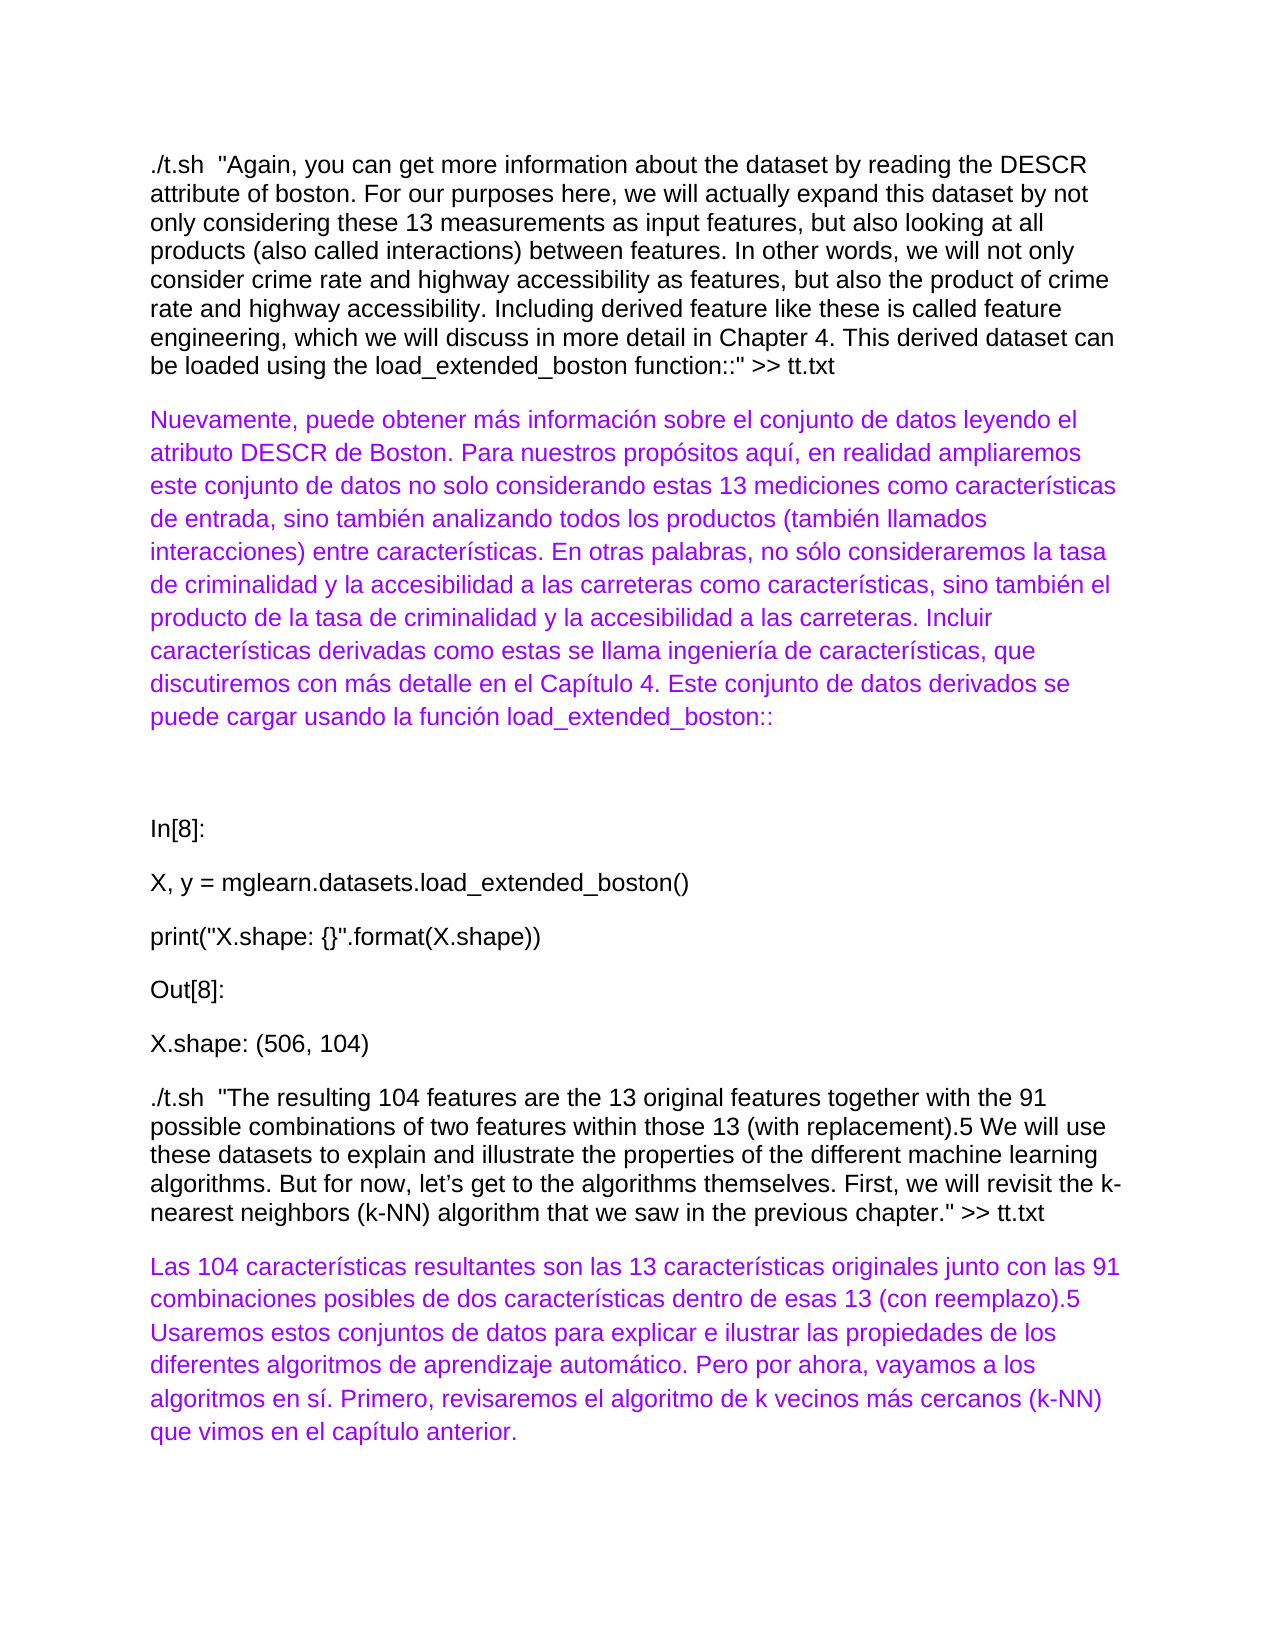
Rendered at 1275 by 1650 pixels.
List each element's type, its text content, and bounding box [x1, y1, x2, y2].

text X.shape: (506, 104) [150, 1029, 1125, 1058]
text X, y = mglearn.datasets.load_extended_boston() [150, 868, 1125, 896]
text Las 104 características resultantes son las 13 características originales junto con las 91 combinaciones posibles de dos características dentro de esas 13 (con reemplazo).5 Usaremos estos conjuntos de datos para explicar e ilustrar las propiedades de los diferentes algoritmos de aprendizaje automático. Pero por ahora, vayamos a los algoritmos en sí. Primero, revisaremos el algoritmo de k vecinos más cercanos (k-NN) que vimos en el capítulo anterior. [150, 1251, 1125, 1445]
text Nuevamente, puede obtener más información sobre el conjunto de datos leyendo el atributo DESCR de Boston. Para nuestros propósitos aquí, en realidad ampliaremos este conjunto de datos no solo considerando estas 13 mediciones como características de entrada, sino también analizando todos los productos (también llamados interacciones) entre características. En otras palabras, no sólo consideraremos la tasa de criminalidad y la accesibilidad a las carreteras como características, sino también el producto de la tasa de criminalidad y la accesibilidad a las carreteras. Incluir características derivadas como estas se llama ingeniería de características, que discutiremos con más detalle en el Capítulo 4. Este conjunto de datos derivados se puede cargar usando la función load_extended_boston:: [150, 405, 1125, 731]
text Out[8]: [150, 975, 1125, 1004]
text print("X.shape: {}".format(X.shape)) [150, 921, 1125, 950]
text ./t.sh "Again, you can get more information about the dataset by reading the DESCR attribute of boston. For our purposes here, we will actually expand this dataset by not only considering these 13 measurements as input features, but also looking at all products (also called interactions) between features. In other words, we will not only consider crime rate and highway accessibility as features, but also the product of crime rate and highway accessibility. Including derived feature like these is called feature engineering, which we will discuss in more detail in Chapter 4. This derived dataset can be loaded using the load_extended_boston function::" >> tt.txt [150, 150, 1125, 380]
text ./t.sh "The resulting 104 features are the 13 original features together with the 91 possible combinations of two features within those 13 (with replacement).5 We will use these datasets to explain and illustrate the properties of the different machine learning algorithms. But for now, let’s get to the algorithms themselves. First, we will revisit the k-nearest neighbors (k-NN) algorithm that we saw in the previous chapter." >> tt.txt [150, 1083, 1125, 1226]
text In[8]: [150, 814, 1125, 843]
